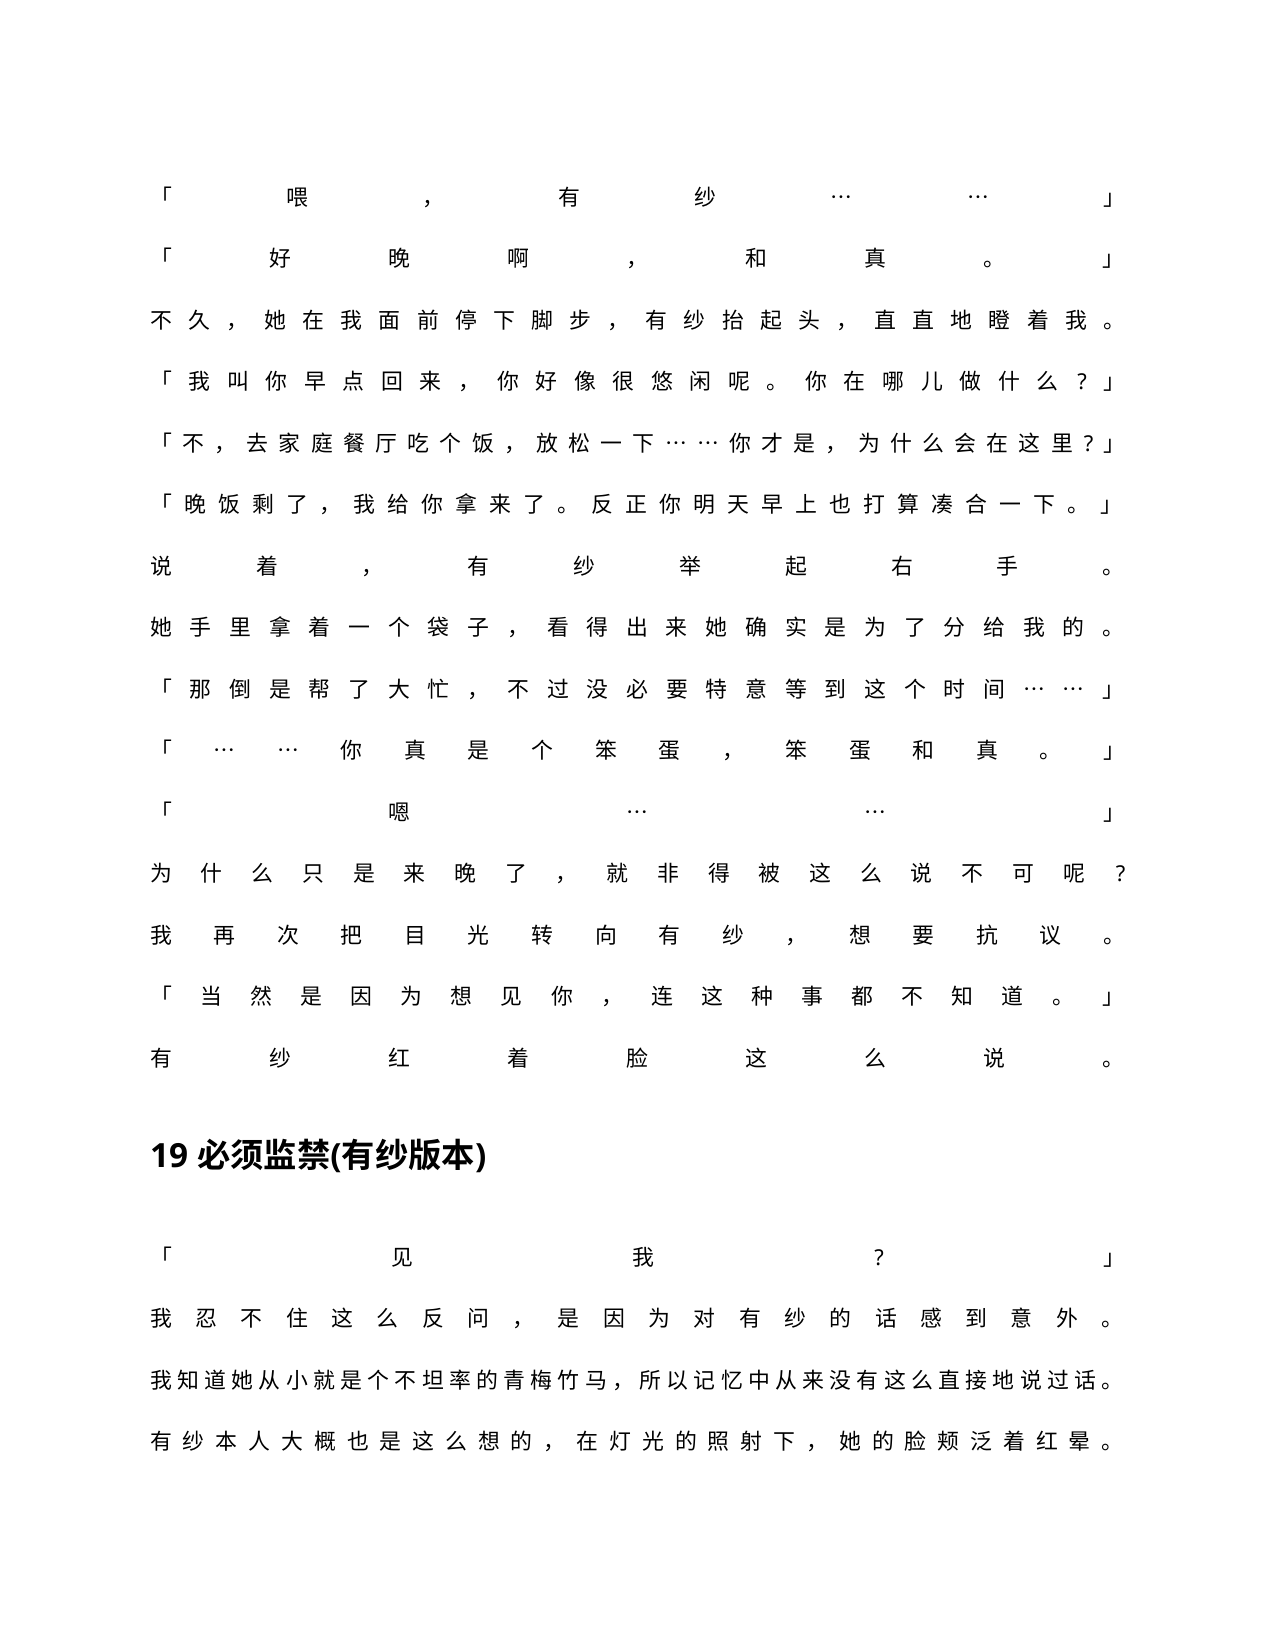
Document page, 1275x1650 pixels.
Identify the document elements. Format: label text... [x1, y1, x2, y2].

subtitle 19 必须监禁(有纱版本) [150, 1129, 1125, 1177]
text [150, 1240, 1125, 1486]
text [150, 150, 1125, 1102]
